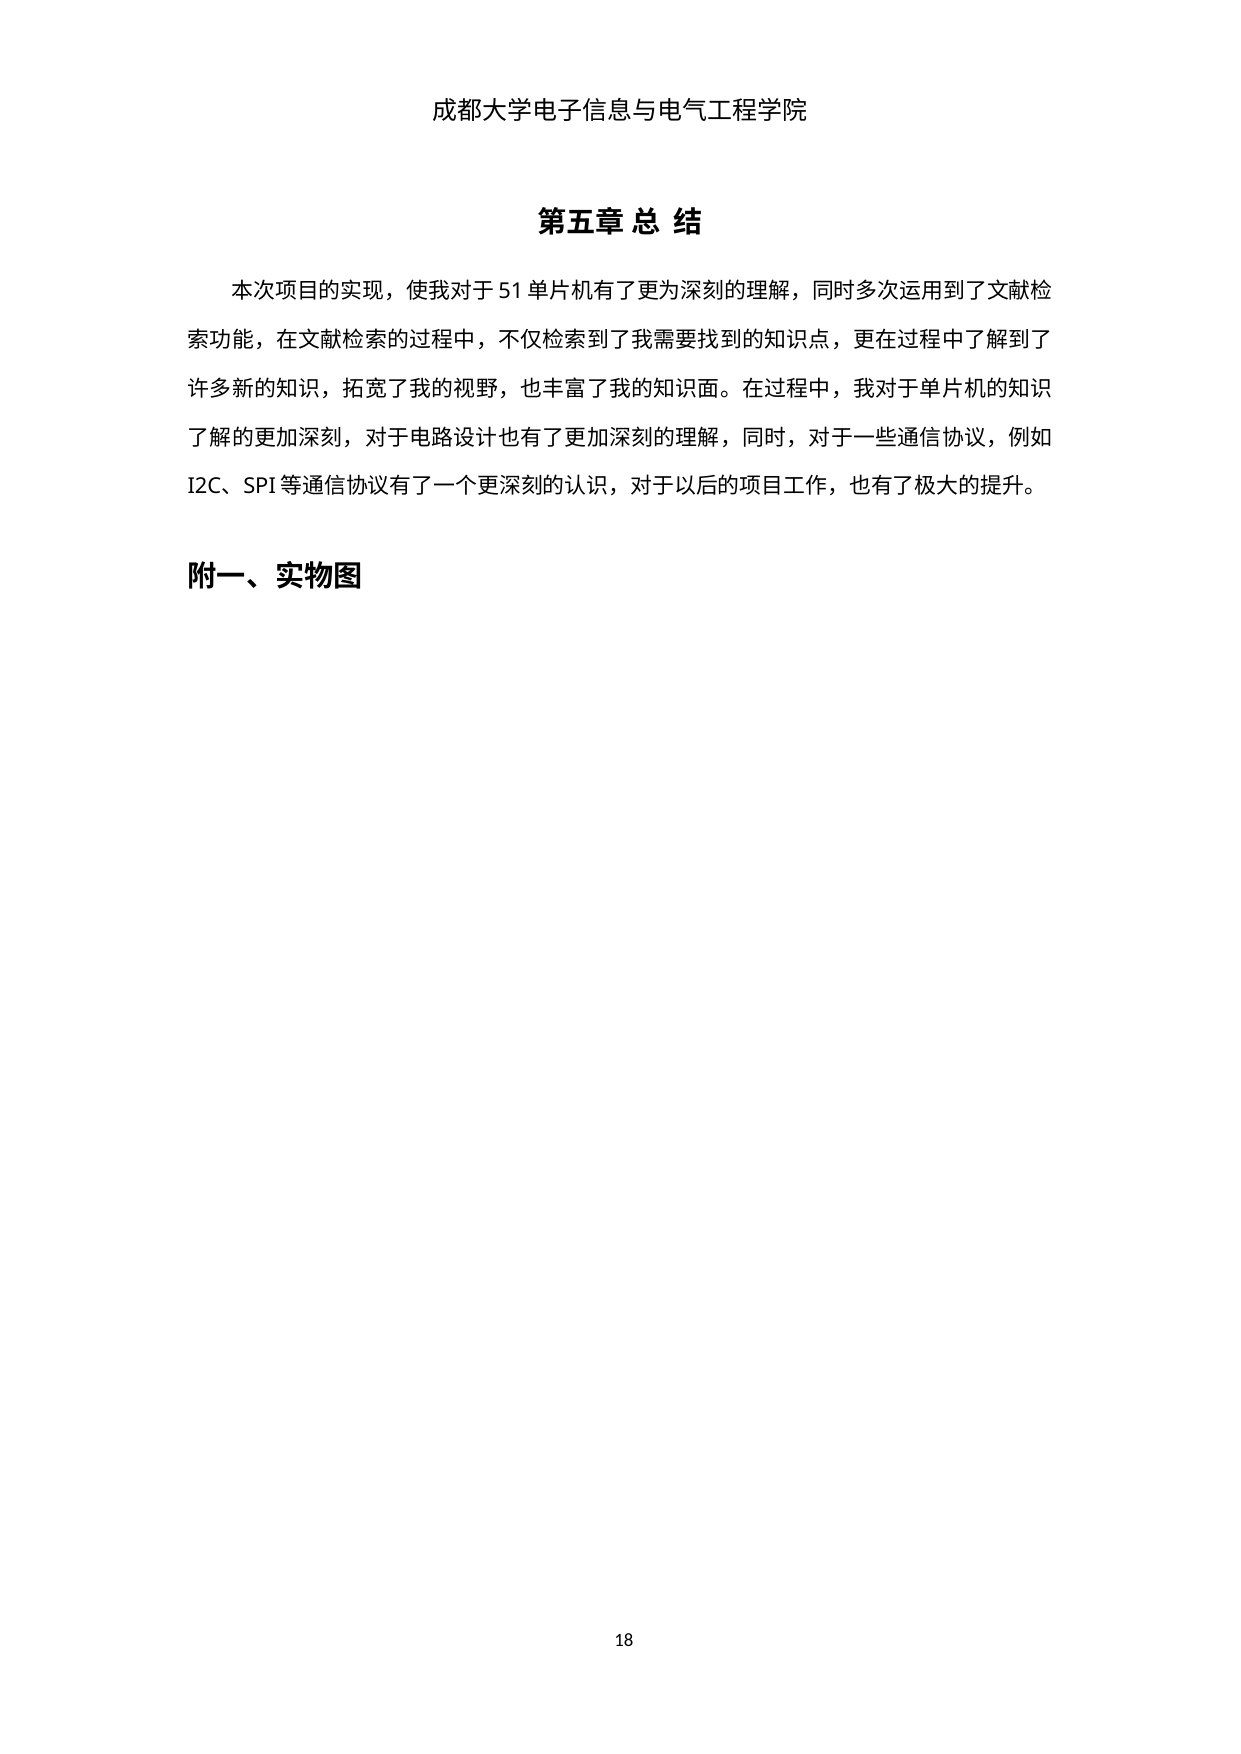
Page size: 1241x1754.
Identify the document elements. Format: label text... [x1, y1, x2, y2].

text 本次项目的实现，使我对于51单片机有了更为深刻的理解，同时多次运用到了文献检索功能，在文献检索的过程中，不仅检索到了我需要找到的知识点，更在过程中了解到了许多新的知识，拓宽了我的视野，也丰富了我的知识面。在过程中，我对于单片机的知识了解的更加深刻，对于电路设计也有了更加深刻的理解，同时，对于一些通信协议，例如：I2C、SPI等通信协议有了一个更深刻的认识，对于以后的项目工作，也有了极大的提升。 [187, 273, 1053, 501]
text 第五章 总 结 [187, 187, 1053, 252]
text 附一、实物图 [187, 541, 1053, 606]
